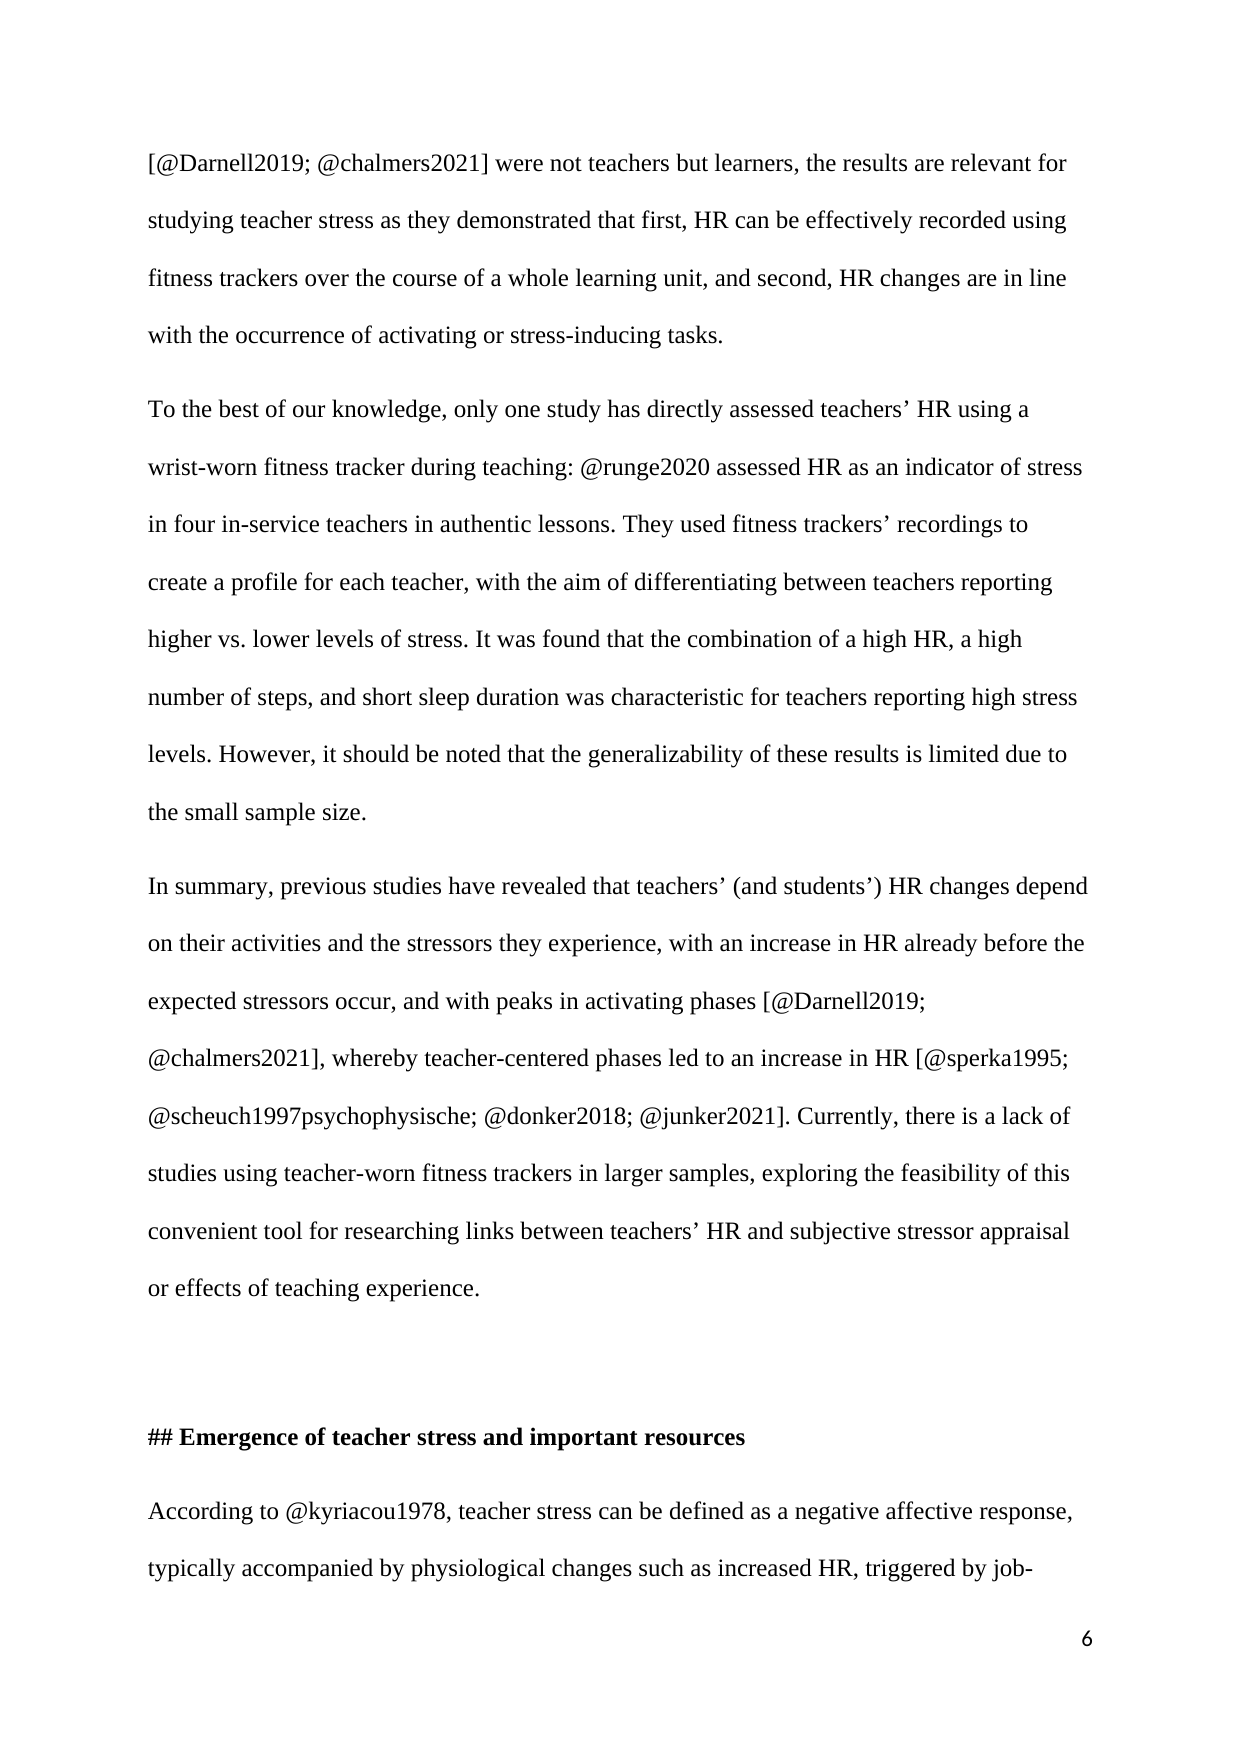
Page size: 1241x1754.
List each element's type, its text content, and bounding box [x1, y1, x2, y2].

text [148, 148, 1093, 349]
text To the best of our knowledge, only one study has directly assessed teachers’ HR using a wrist-worn fitness tracker during teaching: @runge2020 assessed HR as an indicator of stress in four in-service teachers in authentic lessons. They used fitness trackers’ recordings to create a profile for each teacher, with the aim of differentiating between teachers reporting higher vs. lower levels of stress. It was found that the combination of a high HR, a high number of steps, and short sleep duration was characteristic for teachers reporting high stress levels. However, it should be noted that the generalizability of these results is limited due to the small sample size. [148, 394, 1093, 826]
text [148, 1496, 1093, 1582]
text In summary, previous studies have revealed that teachers’ (and students’) HR changes depend on their activities and the stressors they experience, with an increase in HR already before the expected stressors occur, and with peaks in activating phases [@Darnell2019; @chalmers2021], whereby teacher-centered phases led to an increase in HR [@sperka1995; @scheuch1997psychophysische; @donker2018; @junker2021]. Currently, there is a lack of studies using teacher-worn fitness trackers in larger samples, exploring the feasibility of this convenient tool for researching links between teachers’ HR and subjective stressor appraisal or effects of teaching experience. [148, 871, 1093, 1302]
text ## Emergence of teacher stress and important resources [148, 1422, 1093, 1451]
